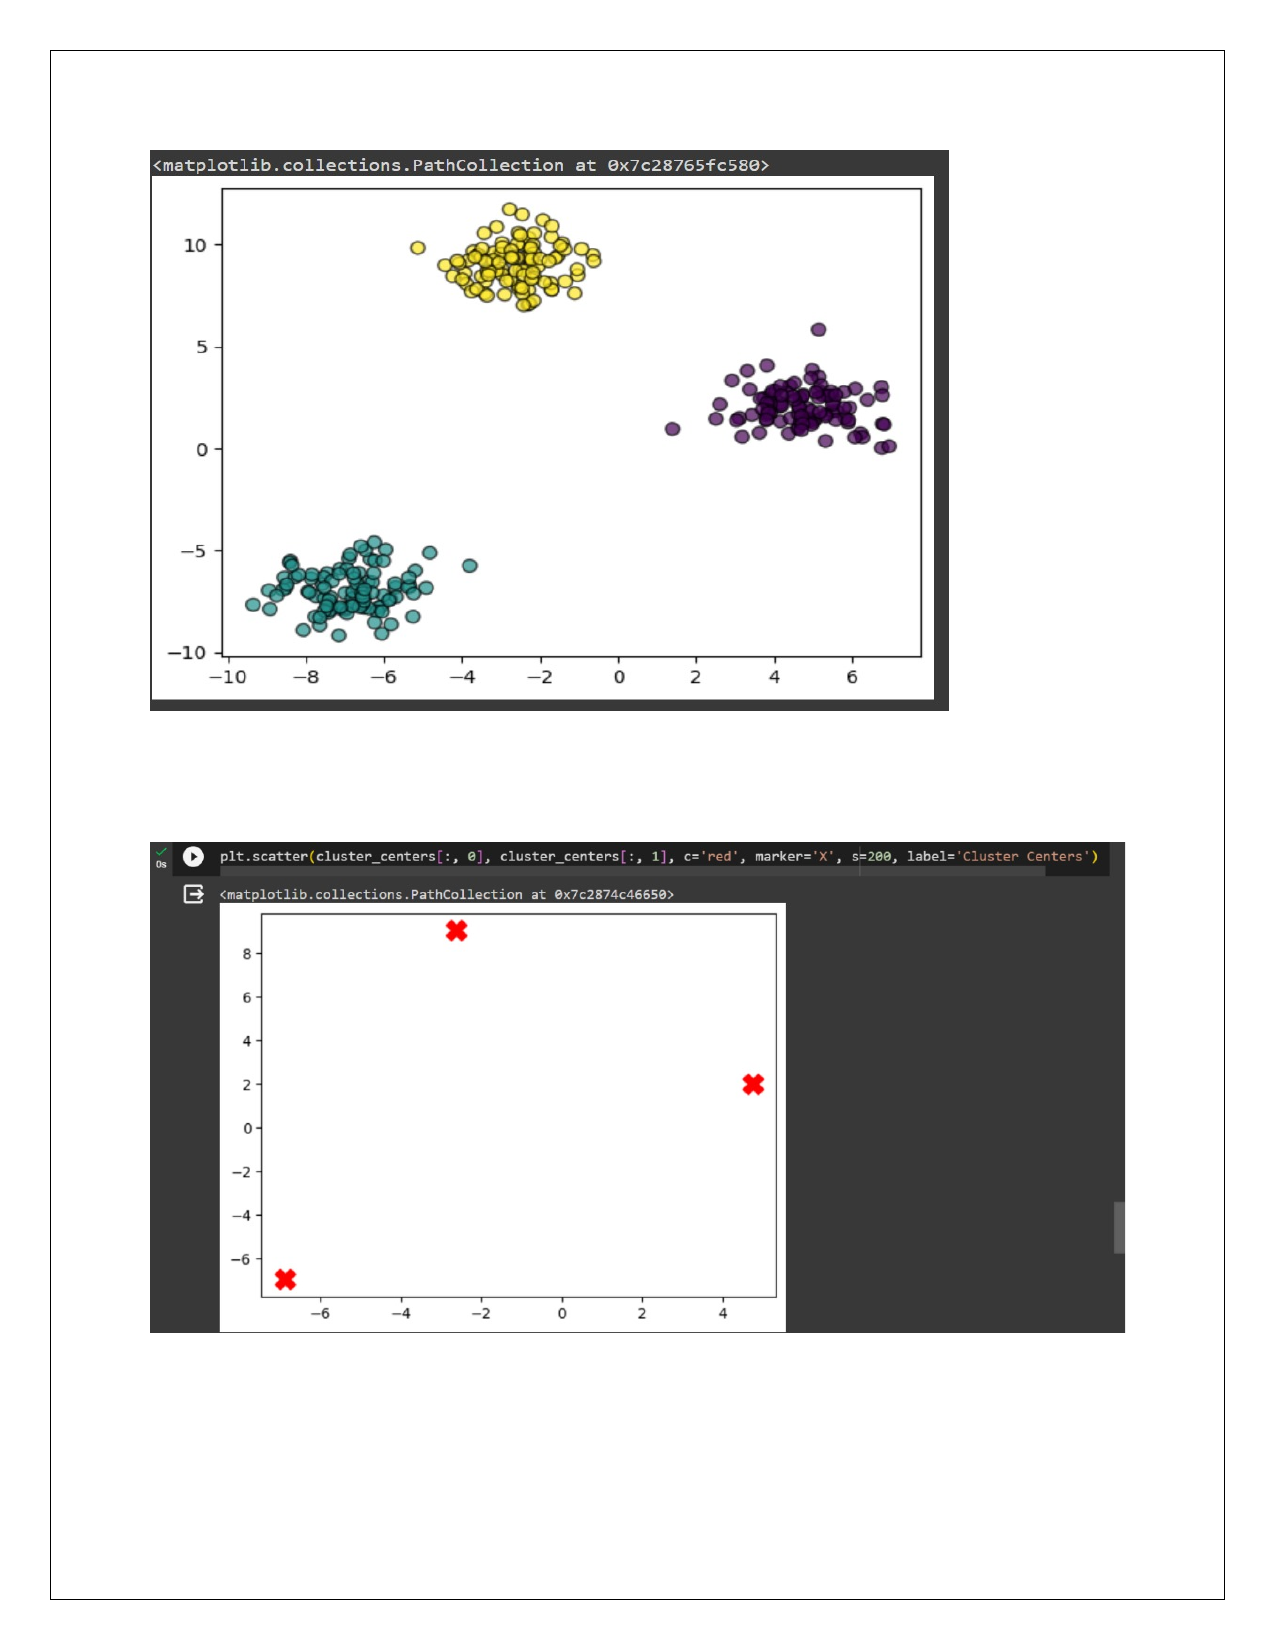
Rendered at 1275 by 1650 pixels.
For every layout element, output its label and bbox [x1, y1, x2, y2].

picture [150, 842, 1125, 1333]
picture [150, 150, 949, 711]
